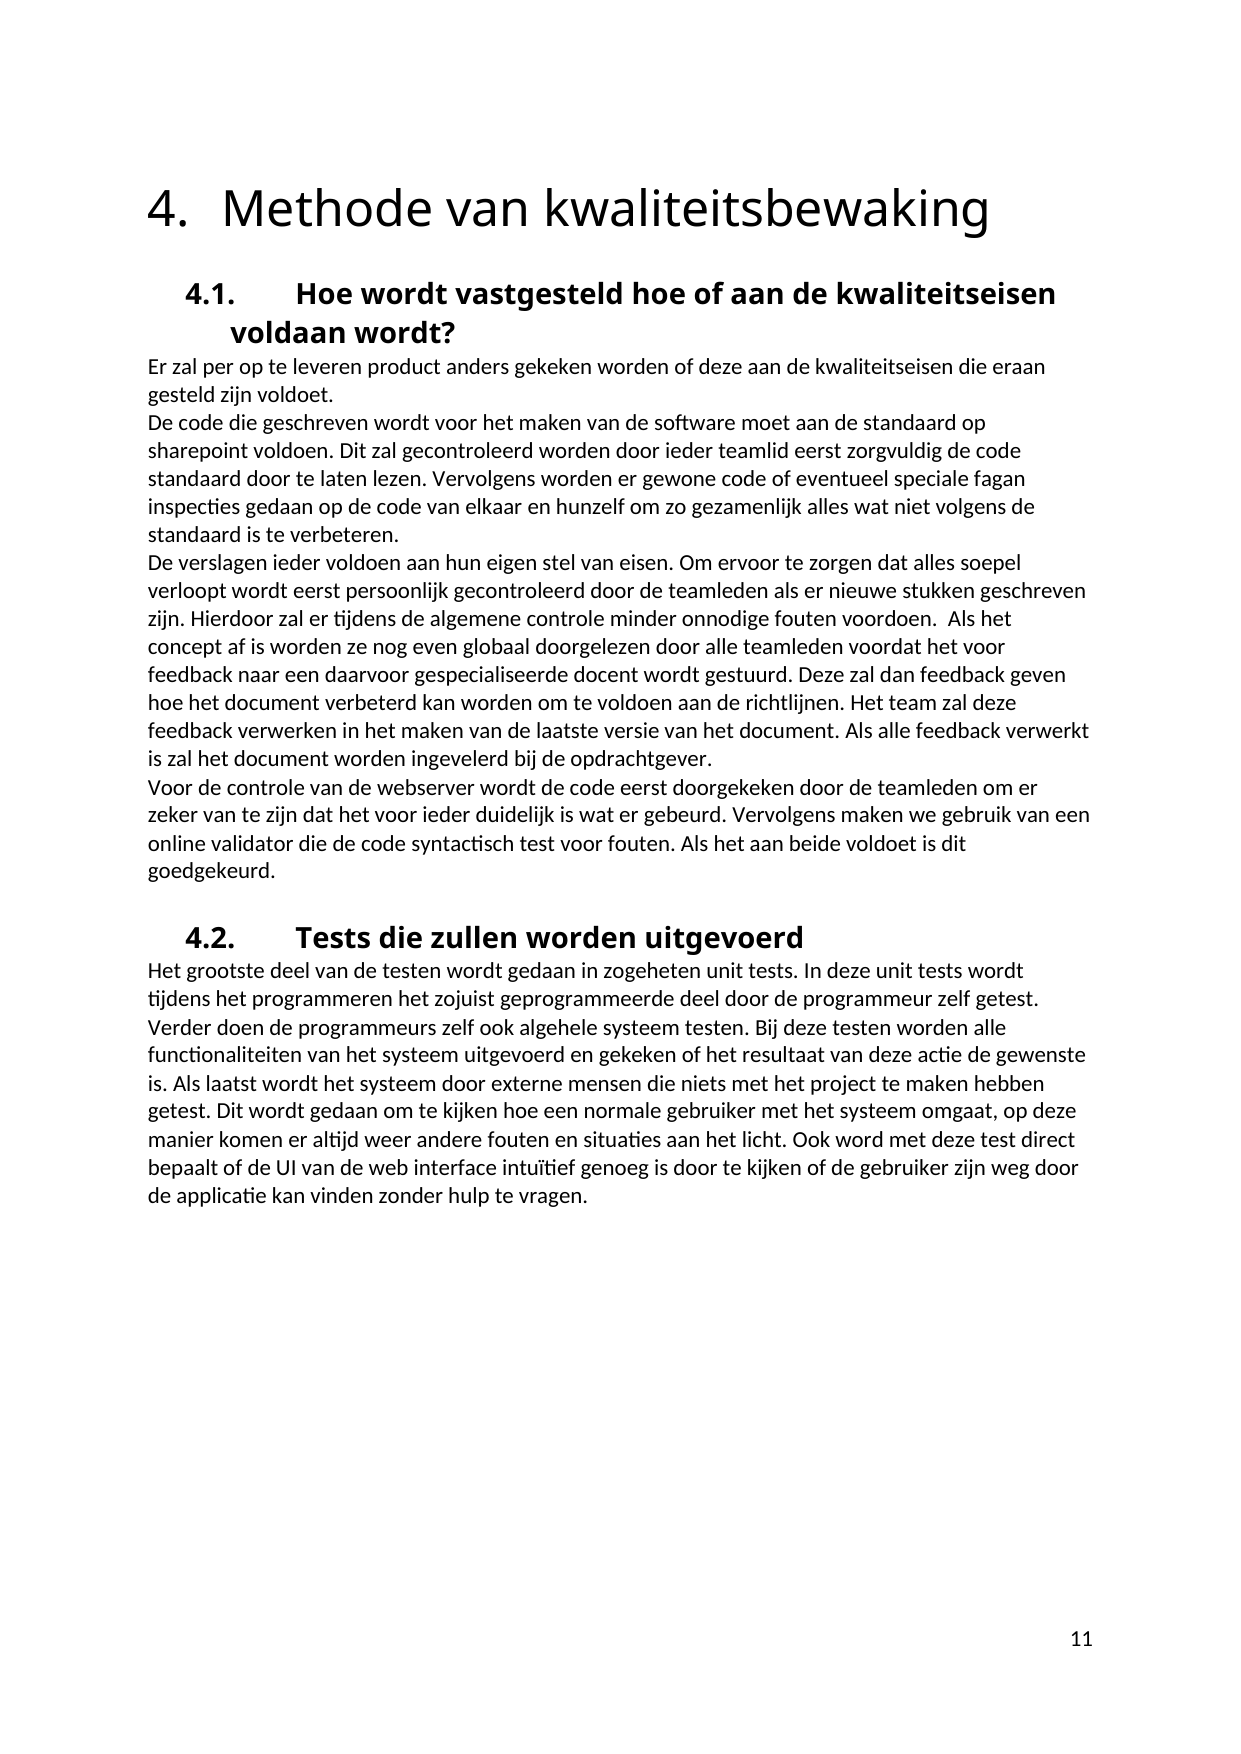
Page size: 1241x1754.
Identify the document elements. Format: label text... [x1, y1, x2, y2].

subtitle Hoe wordt vastgesteld hoe of aan de kwaliteitseisen voldaan wordt? [185, 273, 1093, 352]
text Er zal per op te leveren product anders gekeken worden of deze aan de kwaliteitseisen die eraan gesteld zijn voldoet. [148, 352, 1093, 408]
text De code die geschreven wordt voor het maken van de software moet aan de standaard op sharepoint voldoen. Dit zal gecontroleerd worden door ieder teamlid eerst zorgvuldig de code standaard door te laten lezen. Vervolgens worden er gewone code of eventueel speciale fagan inspecties gedaan op de code van elkaar en hunzelf om zo gezamenlijk alles wat niet volgens de standaard is te verbeteren. [148, 408, 1093, 548]
subtitle Tests die zullen worden uitgevoerd [185, 917, 1093, 957]
text De verslagen ieder voldoen aan hun eigen stel van eisen. Om ervoor te zorgen dat alles soepel verloopt wordt eerst persoonlijk gecontroleerd door de teamleden als er nieuwe stukken geschreven zijn. Hierdoor zal er tijdens de algemene controle minder onnodige fouten voordoen. Als het concept af is worden ze nog even globaal doorgelezen door alle teamleden voordat het voor feedback naar een daarvoor gespecialiseerde docent wordt gestuurd. Deze zal dan feedback geven hoe het document verbeterd kan worden om te voldoen aan de richtlijnen. Het team zal deze feedback verwerken in het maken van de laatste versie van het document. Als alle feedback verwerkt is zal het document worden ingevelerd bij de opdrachtgever. [148, 548, 1093, 773]
text Voor de controle van de webserver wordt de code eerst doorgekeken door de teamleden om er zeker van te zijn dat het voor ieder duidelijk is wat er gebeurd. Vervolgens maken we gebruik van een online validator die de code syntactisch test voor fouten. Als het aan beide voldoet is dit goedgekeurd. [148, 773, 1093, 885]
subtitle Methode van kwaliteitsbewaking [148, 173, 1093, 241]
text Het grootste deel van de testen wordt gedaan in zogeheten unit tests. In deze unit tests wordt tijdens het programmeren het zojuist geprogrammeerde deel door de programmeur zelf getest. Verder doen de programmeurs zelf ook algehele systeem testen. Bij deze testen worden alle functionaliteiten van het systeem uitgevoerd en gekeken of het resultaat van deze actie de gewenste is. Als laatst wordt het systeem door externe mensen die niets met het project te maken hebben getest. Dit wordt gedaan om te kijken hoe een normale gebruiker met het systeem omgaat, op deze manier komen er altijd weer andere fouten en situaties aan het licht. Ook word met deze test direct bepaalt of de UI van de web interface intuïtief genoeg is door te kijken of de gebruiker zijn weg door de applicatie kan vinden zonder hulp te vragen. [148, 957, 1093, 1209]
